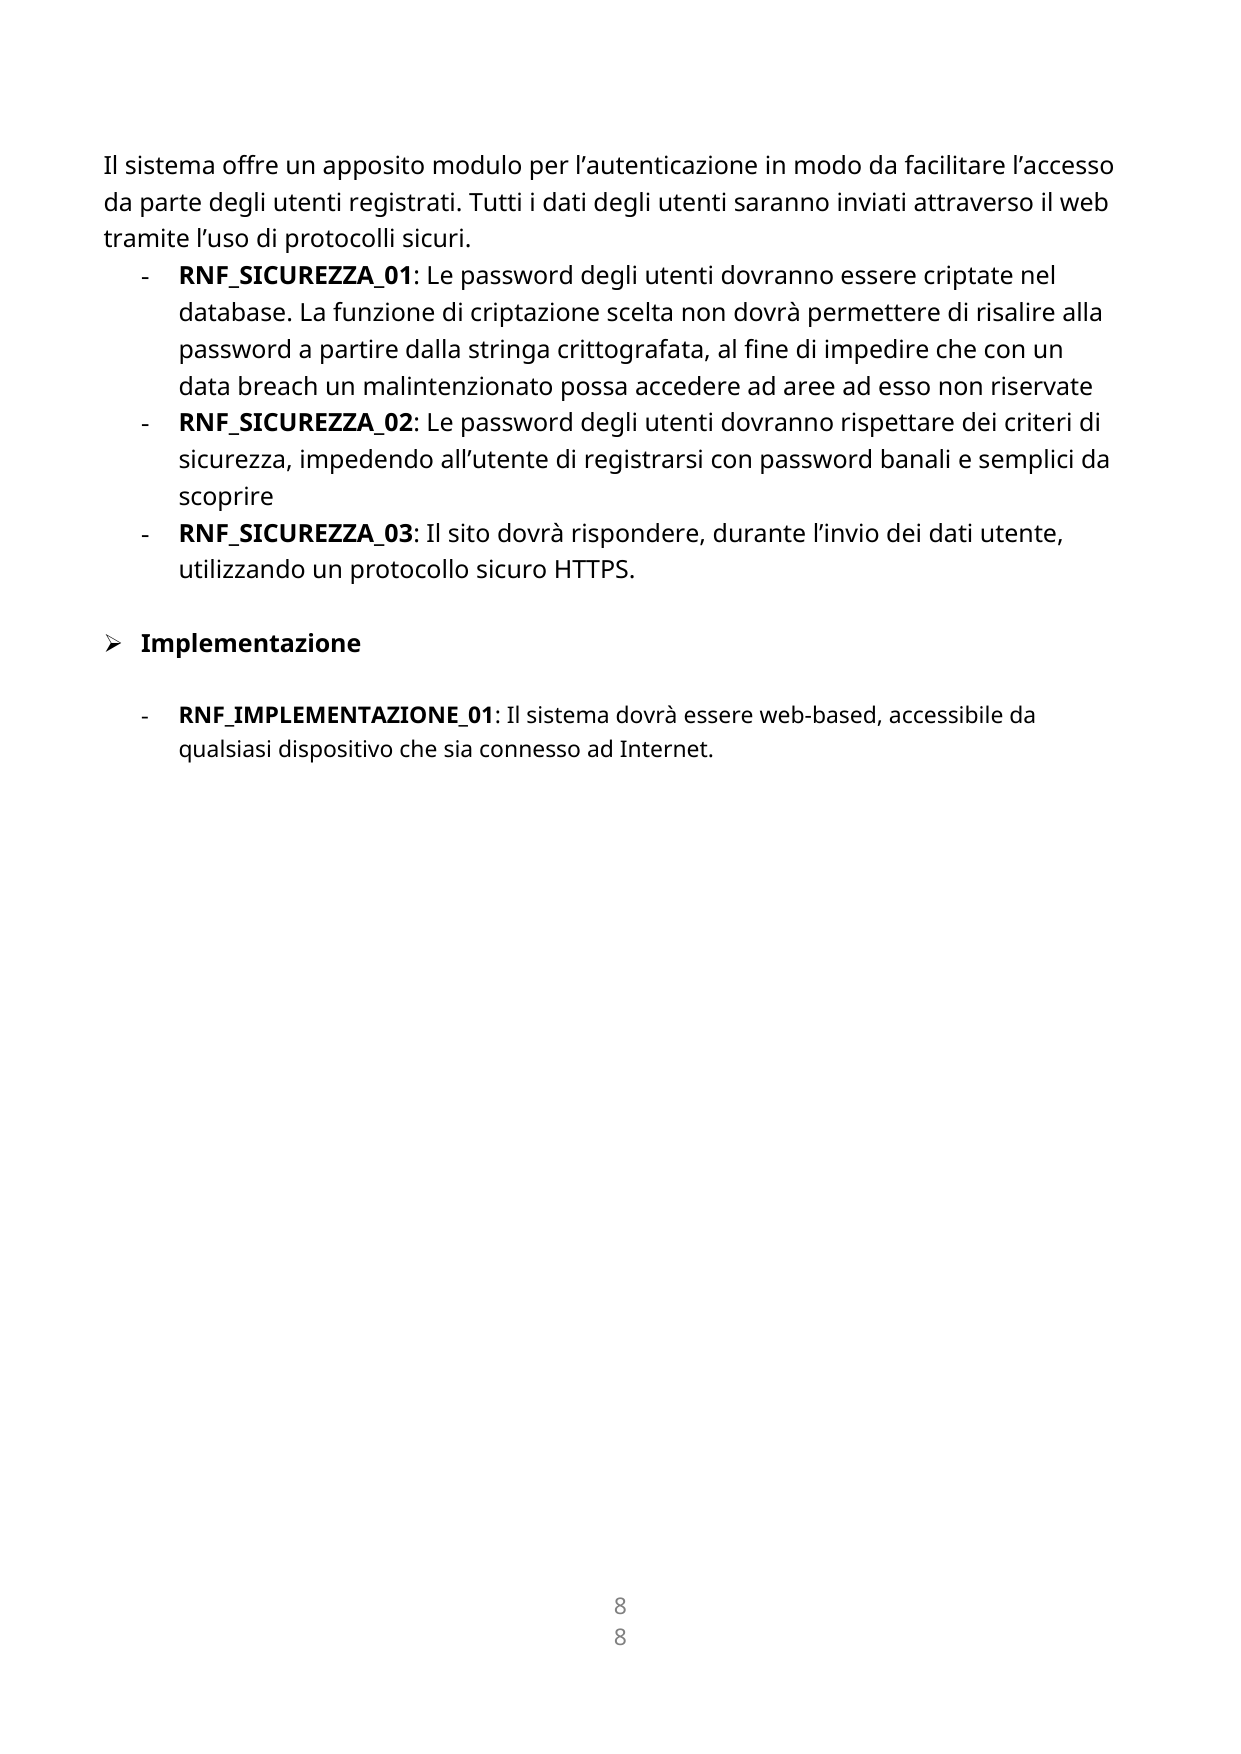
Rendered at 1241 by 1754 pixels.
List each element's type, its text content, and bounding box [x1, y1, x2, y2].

list RNF_SICUREZZA_03: Il sito dovrà rispondere, durante l’invio dei dati utente, utilizzando un protocollo sicuro HTTPS. [141, 515, 1122, 586]
list RNF_SICUREZZA_02: Le password degli utenti dovranno rispettare dei criteri di sicurezza, impedendo all’utente di registrarsi con password banali e semplici da scoprire [141, 405, 1122, 513]
list Il sistema offre un apposito modulo per l’autenticazione in modo da facilitare l’accesso da parte degli utenti registrati. Tutti i dati degli utenti saranno inviati attraverso il web tramite l’uso di protocolli sicuri. [103, 148, 1122, 255]
list RNF_SICUREZZA_01: Le password degli utenti dovranno essere criptate nel database. La funzione di criptazione scelta non dovrà permettere di risalire alla password a partire dalla stringa crittografata, al fine di impedire che con un data breach un malintenzionato possa accedere ad aree ad esso non riservate [141, 258, 1122, 402]
list RNF_IMPLEMENTAZIONE_01: Il sistema dovrà essere web-based, accessibile da qualsiasi dispositivo che sia connesso ad Internet. [141, 699, 1122, 764]
list Implementazione [103, 626, 1122, 660]
